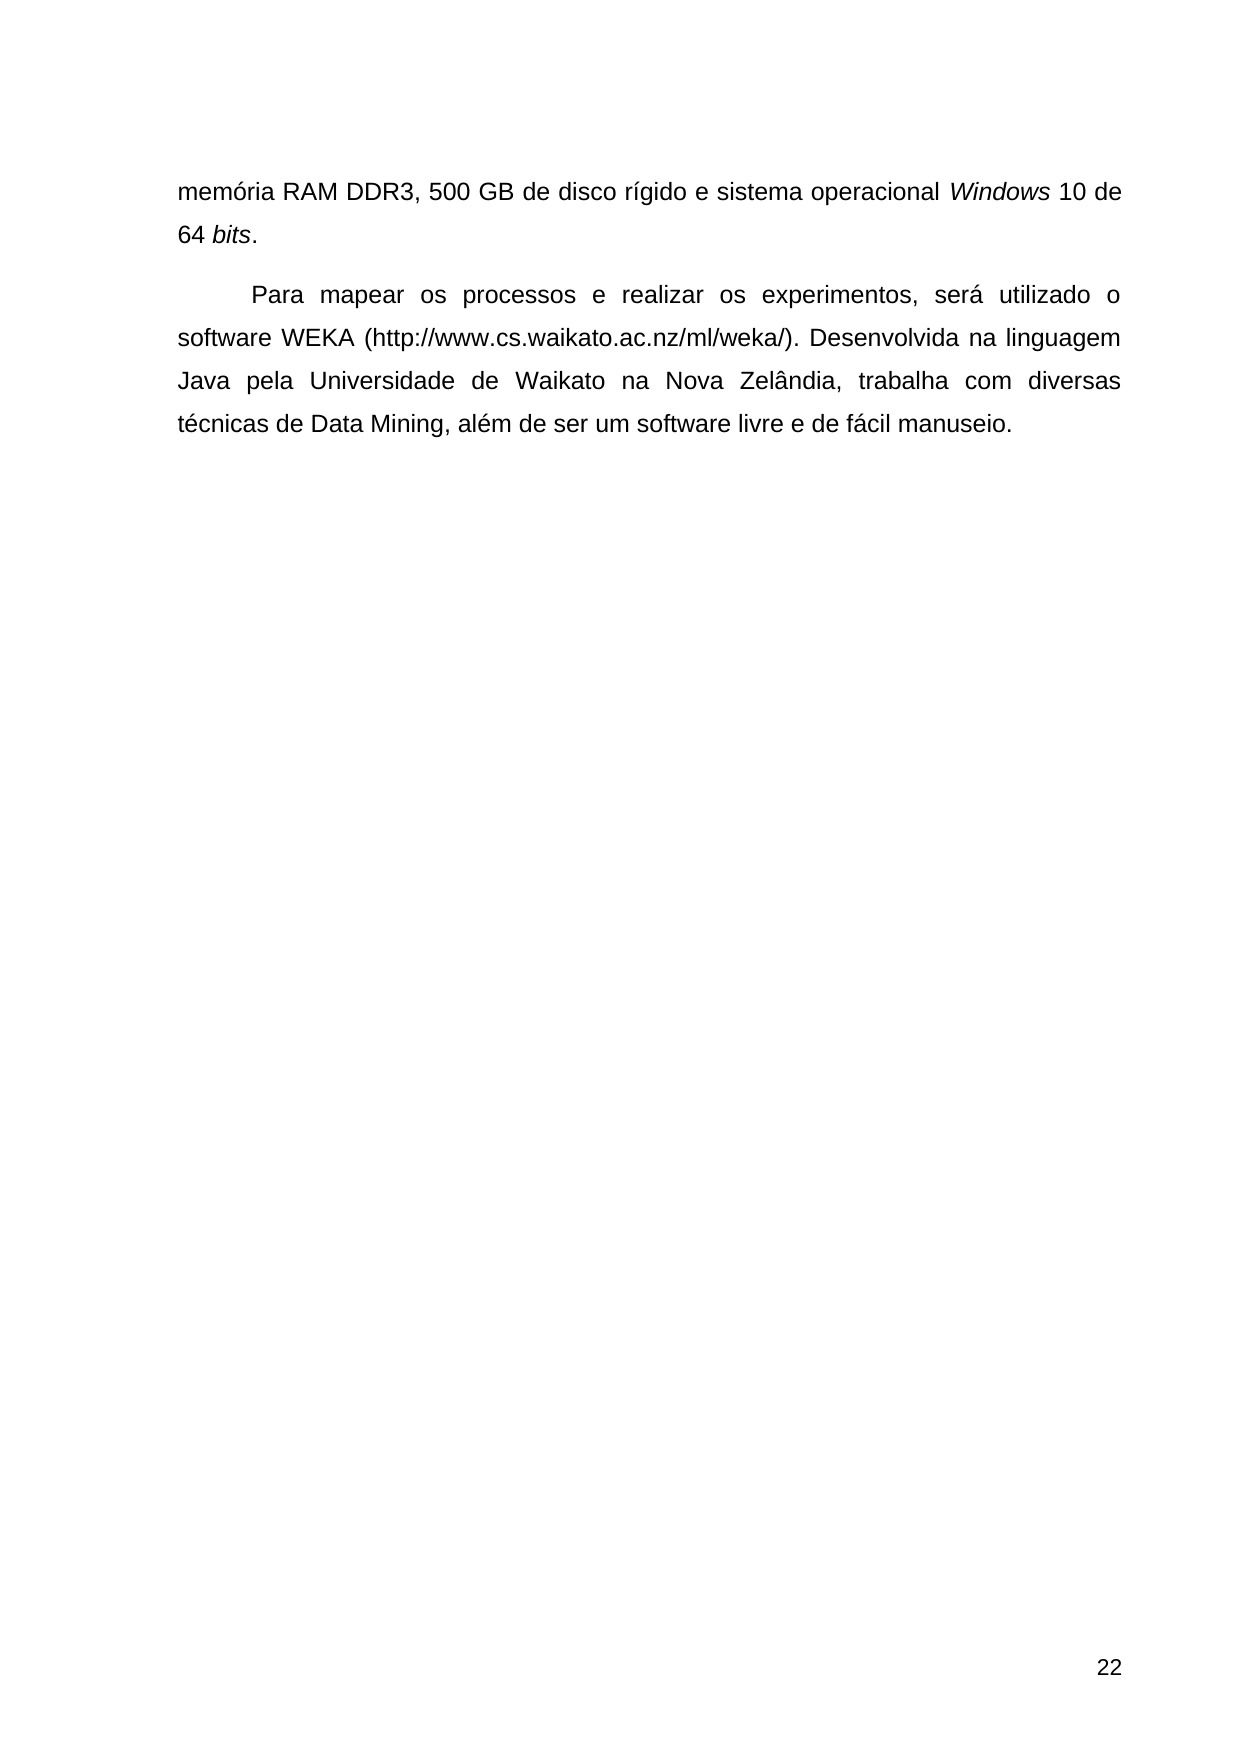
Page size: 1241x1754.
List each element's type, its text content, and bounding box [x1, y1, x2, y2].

text Para mapear os processos e realizar os experimentos, será utilizado o software WEKA (http://www.cs.waikato.ac.nz/ml/weka/). Desenvolvida na linguagem Java pela Universidade de Waikato na Nova Zelândia, trabalha com diversas técnicas de Data Mining, além de ser um software livre e de fácil manuseio. [177, 280, 1122, 438]
